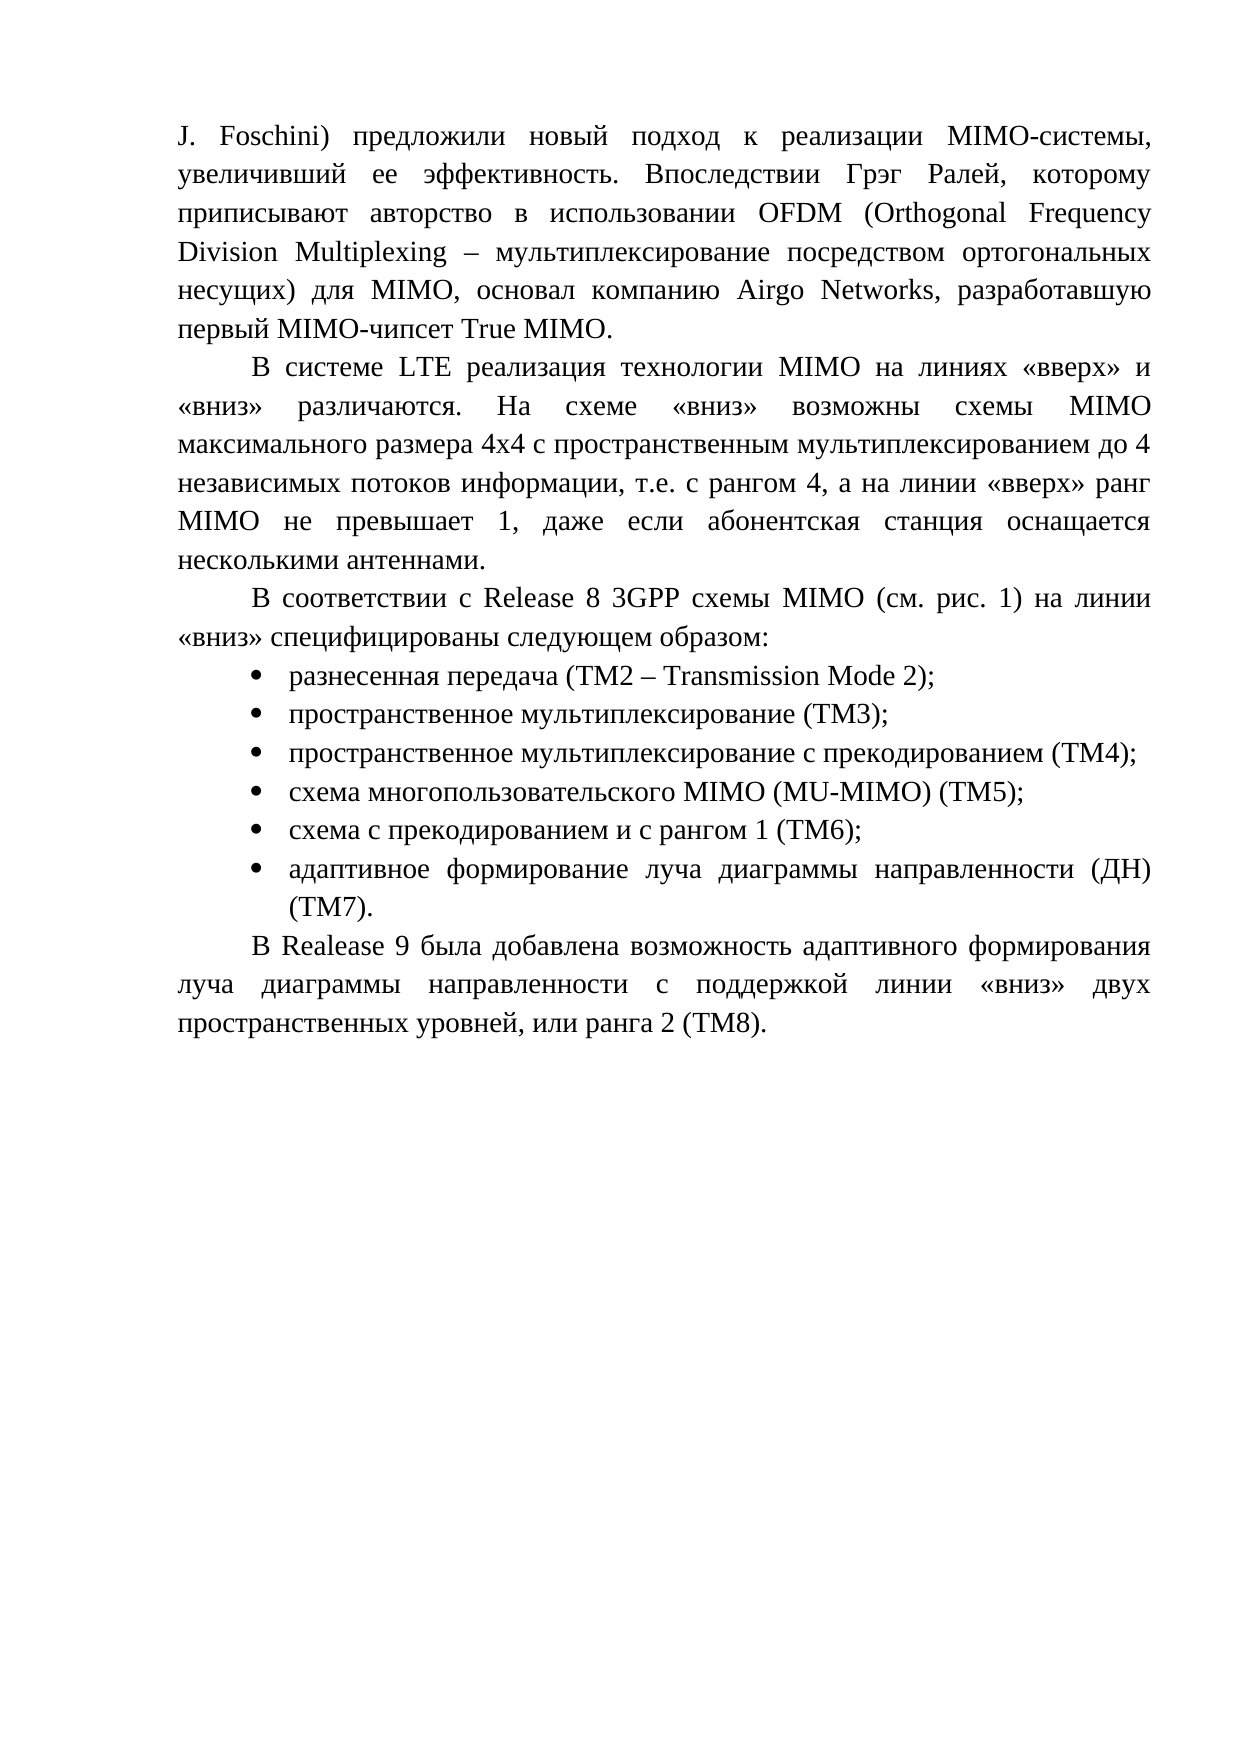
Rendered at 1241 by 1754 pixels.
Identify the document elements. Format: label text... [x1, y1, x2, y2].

list адаптивное формирование луча диаграммы направленности (ДН) (ТМ7). [251, 851, 1152, 923]
list схема с прекодированием и с рангом 1 (ТМ6); [251, 812, 1152, 846]
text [177, 118, 1152, 344]
text В Realease 9 была добавлена возможность адаптивного формирования луча диаграммы направленности с поддержкой линии «вниз» двух пространственных уровней, или ранга 2 (ТМ8). [177, 928, 1152, 1039]
text В соответствии с Release 8 3GPP схемы MIMO (см. рис. 1) на линии «вниз» специфицированы следующем образом: [177, 581, 1152, 653]
list пространственное мультиплексирование с прекодированием (TM4); [251, 735, 1152, 769]
list пространственное мультиплексирование (TM3); [251, 696, 1152, 730]
list схема многопользовательского MIMO (MU-MIMO) (TM5); [251, 774, 1152, 807]
list разнесенная передача (TM2 – Transmission Mode 2); [251, 658, 1152, 691]
text В системе LTE реализация технологии MIMO на линиях «вверх» и «вниз» различаются. На схеме «вниз» возможны схемы MIMO максимального размера 4х4 с пространственным мультиплексированием до 4 независимых потоков информации, т.е. с рангом 4, а на линии «вверх» ранг MIMO не превышает 1, даже если абонентская станция оснащается несколькими антеннами. [177, 349, 1152, 576]
